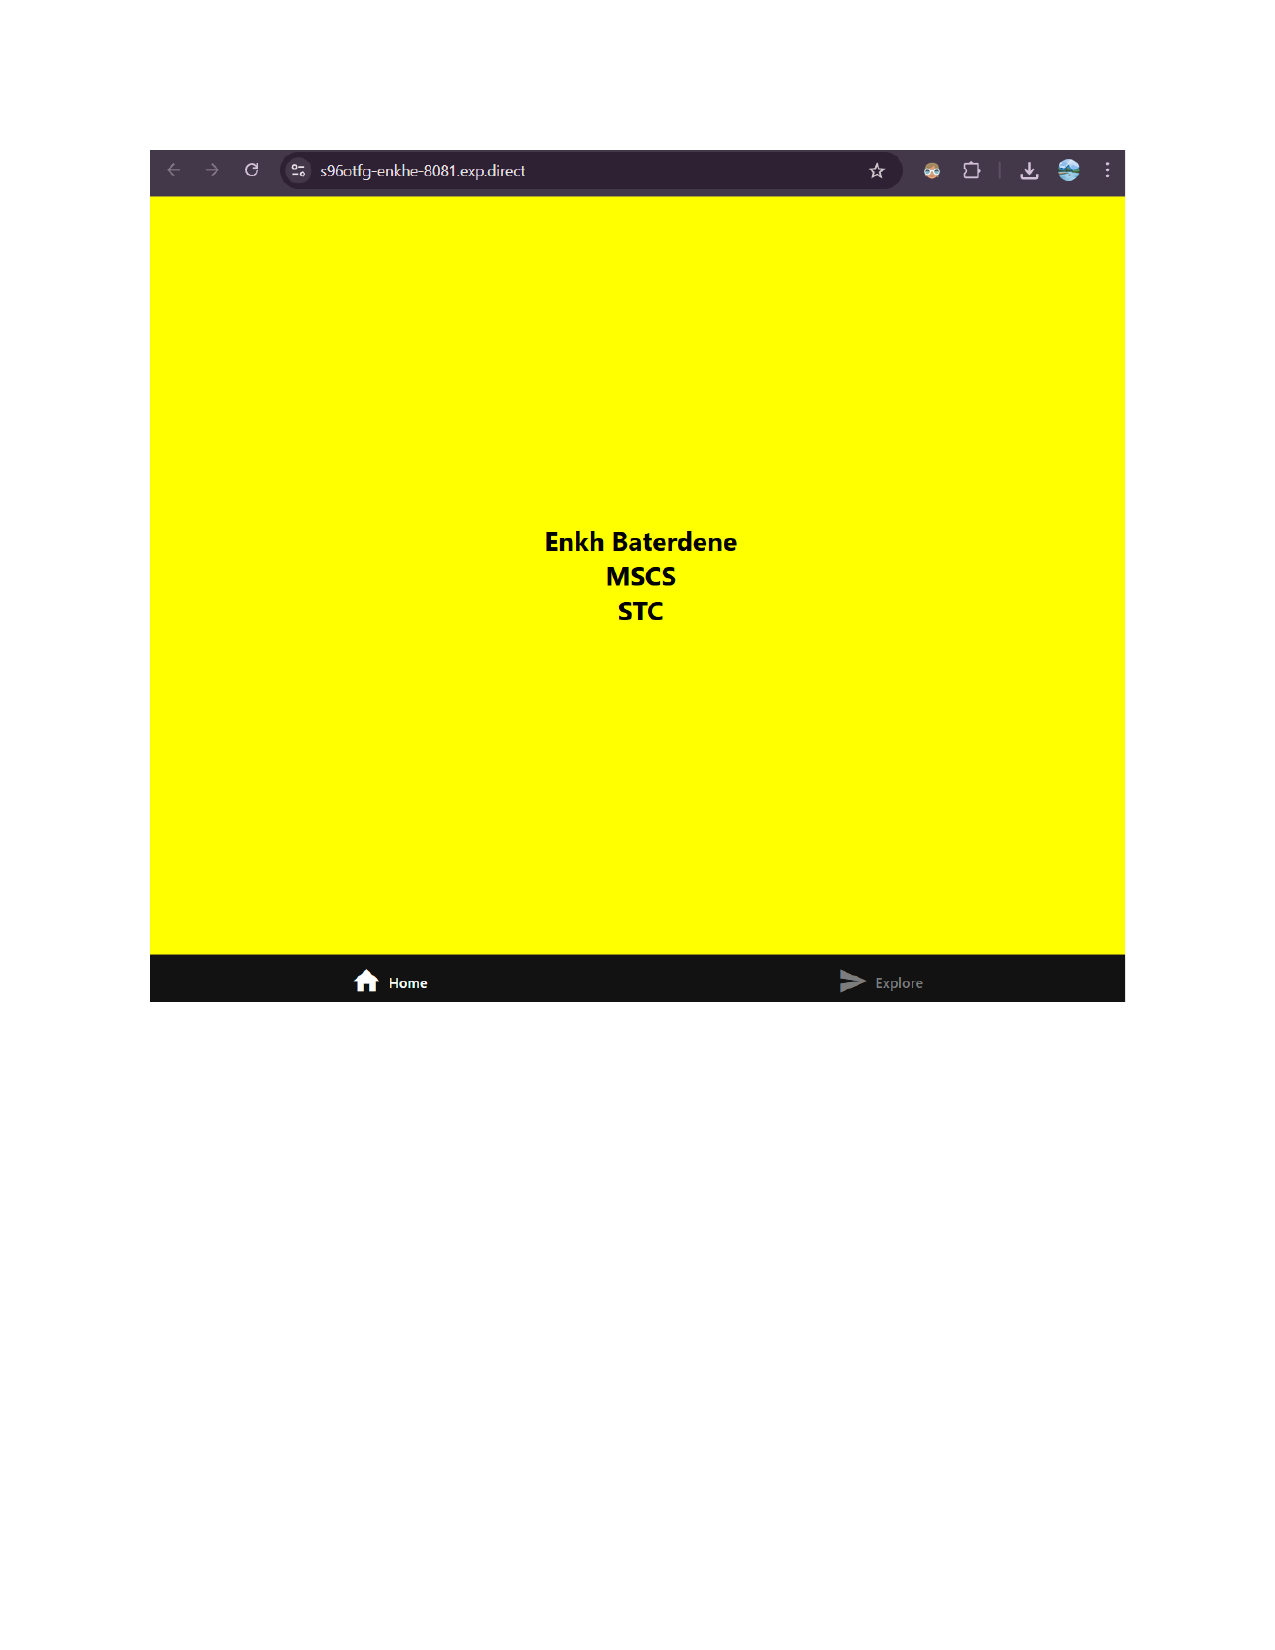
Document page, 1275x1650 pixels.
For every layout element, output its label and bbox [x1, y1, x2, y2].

picture [150, 150, 1125, 1002]
